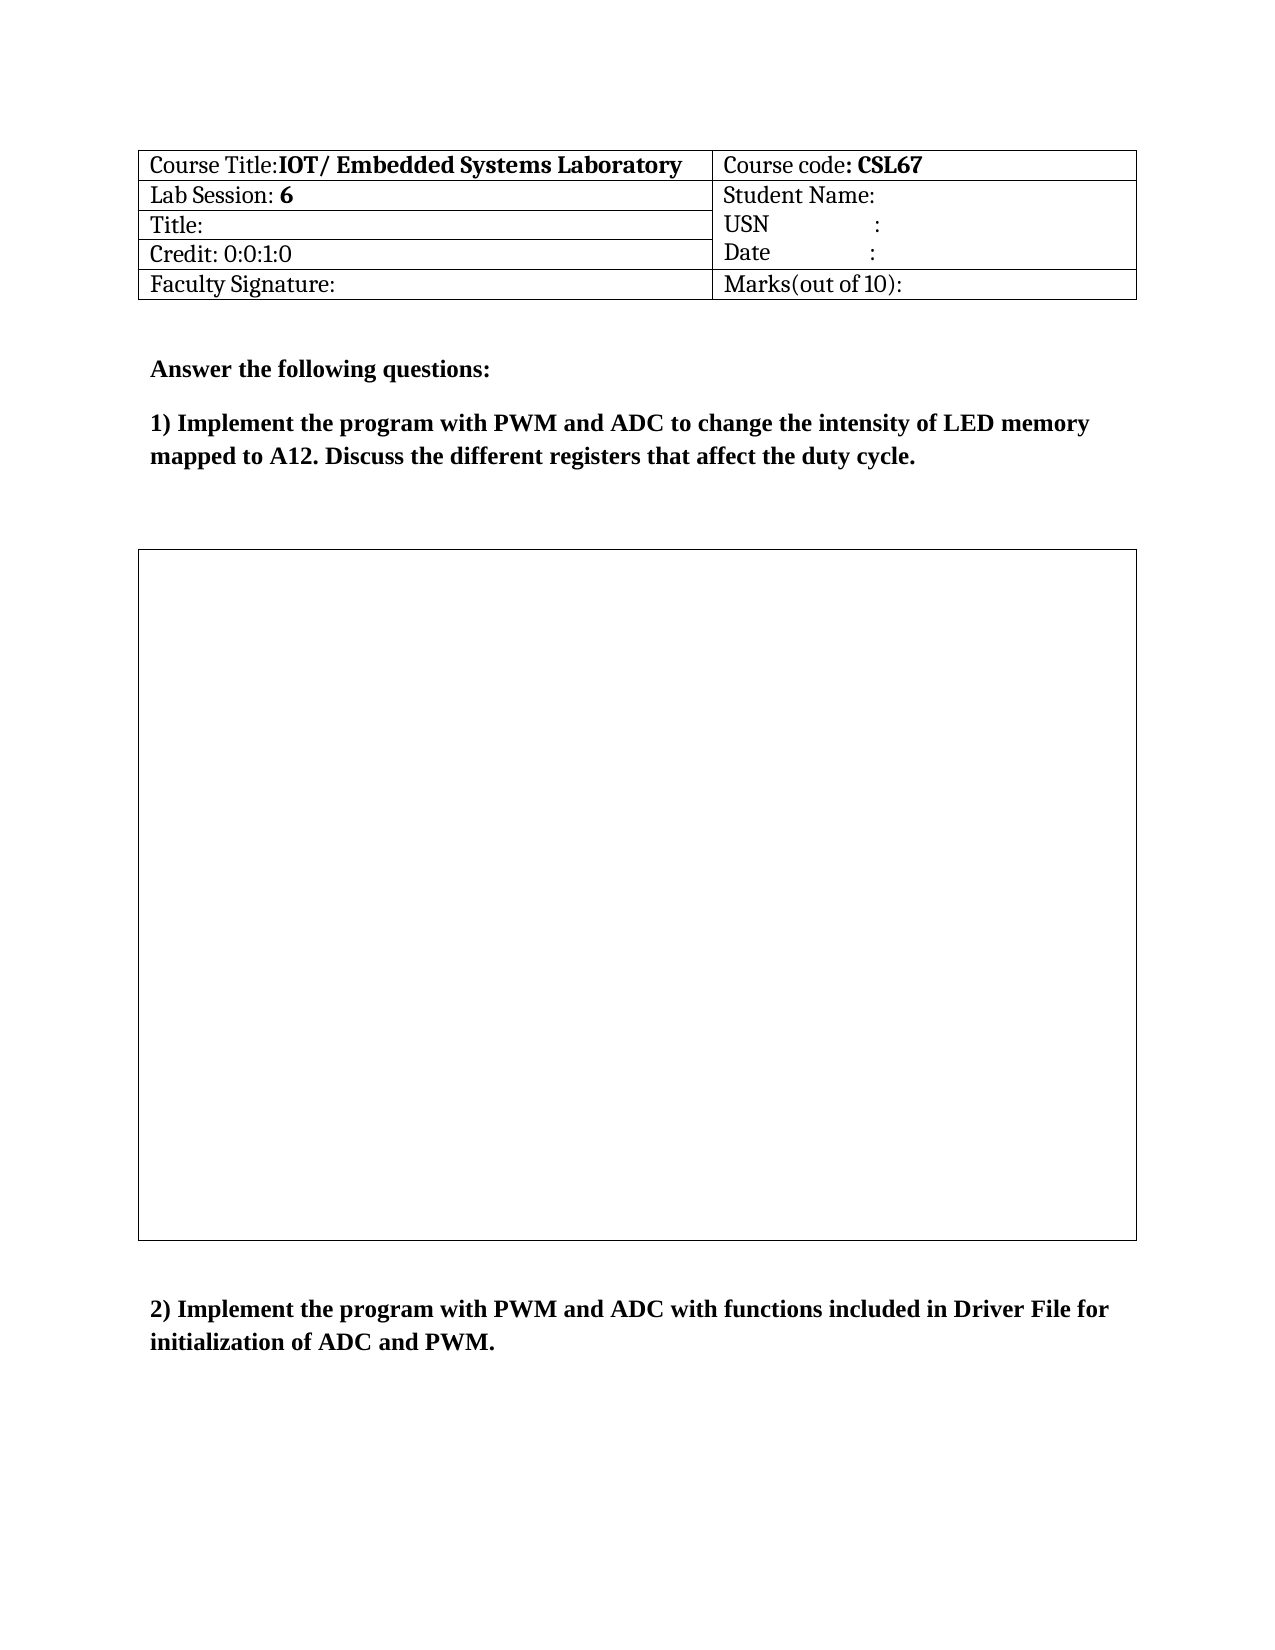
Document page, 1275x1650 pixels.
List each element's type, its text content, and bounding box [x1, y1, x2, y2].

table_cell Lab Session: 6 [139, 181, 712, 209]
table_header Course code: CSL67 [713, 151, 1136, 180]
text Answer the following questions: [150, 354, 1125, 383]
table_cell Student Name: USN : Date : [713, 181, 1136, 269]
table_cell Credit: 0:0:1:0 [139, 240, 712, 269]
text 1) Implement the program with PWM and ADC to change the intensity of LED memory mapped to A12. Discuss the different registers that affect the duty cycle. [150, 408, 1125, 469]
text 2) Implement the program with PWM and ADC with functions included in Driver File for initialization of ADC and PWM. [150, 1294, 1125, 1356]
table_header [139, 550, 1136, 1239]
table_cell Title: [139, 211, 712, 239]
table_cell Marks(out of 10): [713, 270, 1136, 299]
table_cell Faculty Signature: [139, 270, 712, 299]
table_header Course Title:IOT/ Embedded Systems Laboratory [139, 151, 712, 180]
